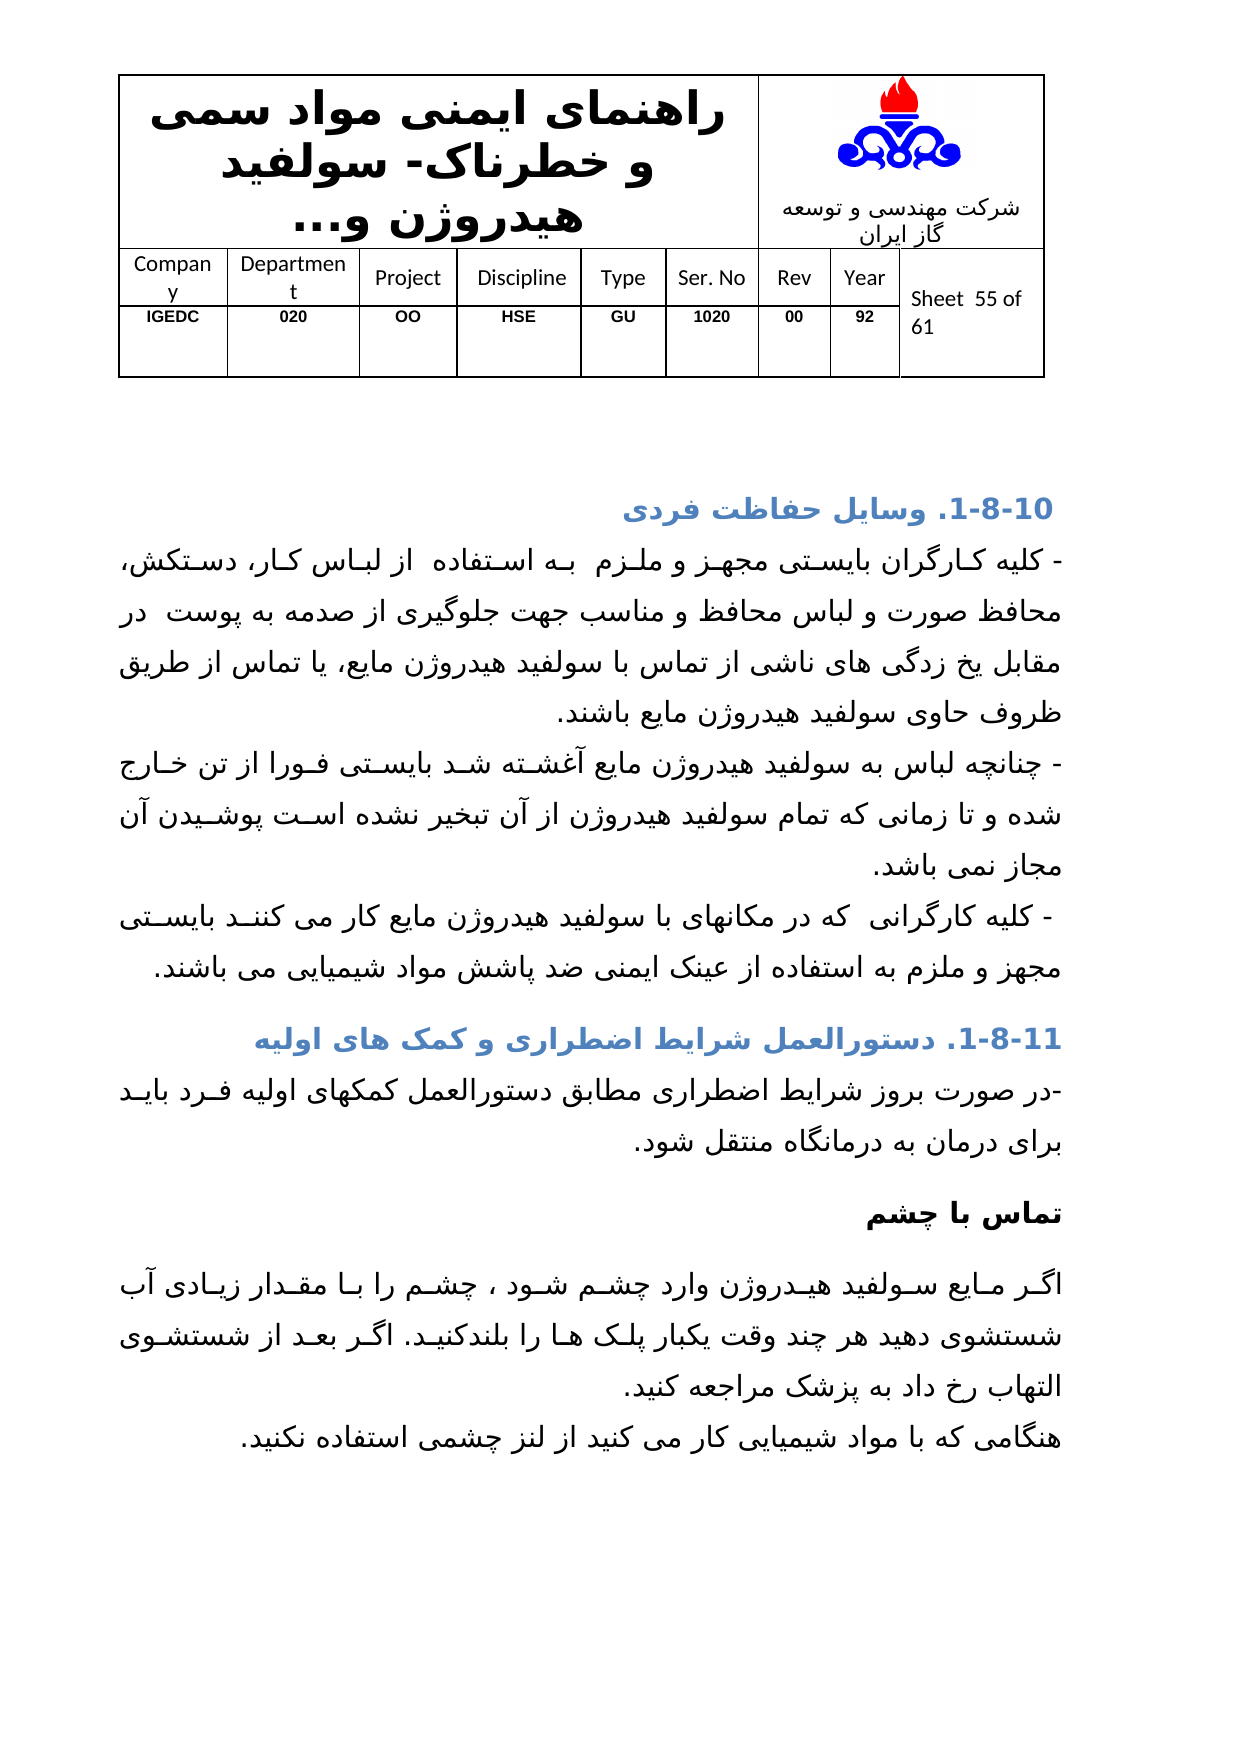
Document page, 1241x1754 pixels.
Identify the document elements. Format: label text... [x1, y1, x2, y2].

list 1-8-10. وسایل حفاظت فردی [119, 492, 1063, 526]
list اگر مایع سولفید هیدروژن وارد چشم شود ، چشم را با مقدار زیادی آب شستشوی دهید هر چند وقت یکبار پلک ها را بلندکنید. اگر بعد از شستشوی التهاب رخ داد به پزشک مراجعه کنید. [119, 1268, 1063, 1403]
subtitle 1-8-11. دستورالعمل شرایط اضطراری و کمک های اولیه [119, 1022, 1063, 1056]
list - چنانچه لباس به سولفید هیدروژن مایع آغشته شد بایستی فورا از تن خارج شده و تا زمانی که تمام سولفید هیدروژن از آن تبخیر نشده است پوشیدن آن مجاز نمی باشد. [119, 747, 1063, 883]
list - کلیه کارگران بایستی مجهز و ملزم به استفاده از لباس کار، دستکش، محافظ صورت و لباس محافظ و مناسب جهت جلوگیری از صدمه به پوست در مقابل یخ زدگی های ناشی از تماس با سولفید هیدروژن مایع، یا تماس از طریق ظروف حاوی سولفید هیدروژن مایع باشند. [119, 543, 1063, 730]
list -در صورت بروز شرایط اضطراری مطابق دستورالعمل کمکهای اولیه فرد باید برای درمان به درمانگاه منتقل شود. [119, 1073, 1063, 1158]
picture [825, 76, 977, 170]
list - کلیه کارگرانی که در مکانهای با سولفید هیدروژن مایع کار می کنند بایستی مجهز و ملزم به استفاده از عینک ایمنی ضد پاشش مواد شیمیایی می باشند. [119, 899, 1063, 984]
text تماس با چشم [119, 1196, 1063, 1230]
list هنگامی که با مواد شیمیایی کار می کنید از لنز چشمی استفاده نکنید. [119, 1421, 1063, 1454]
